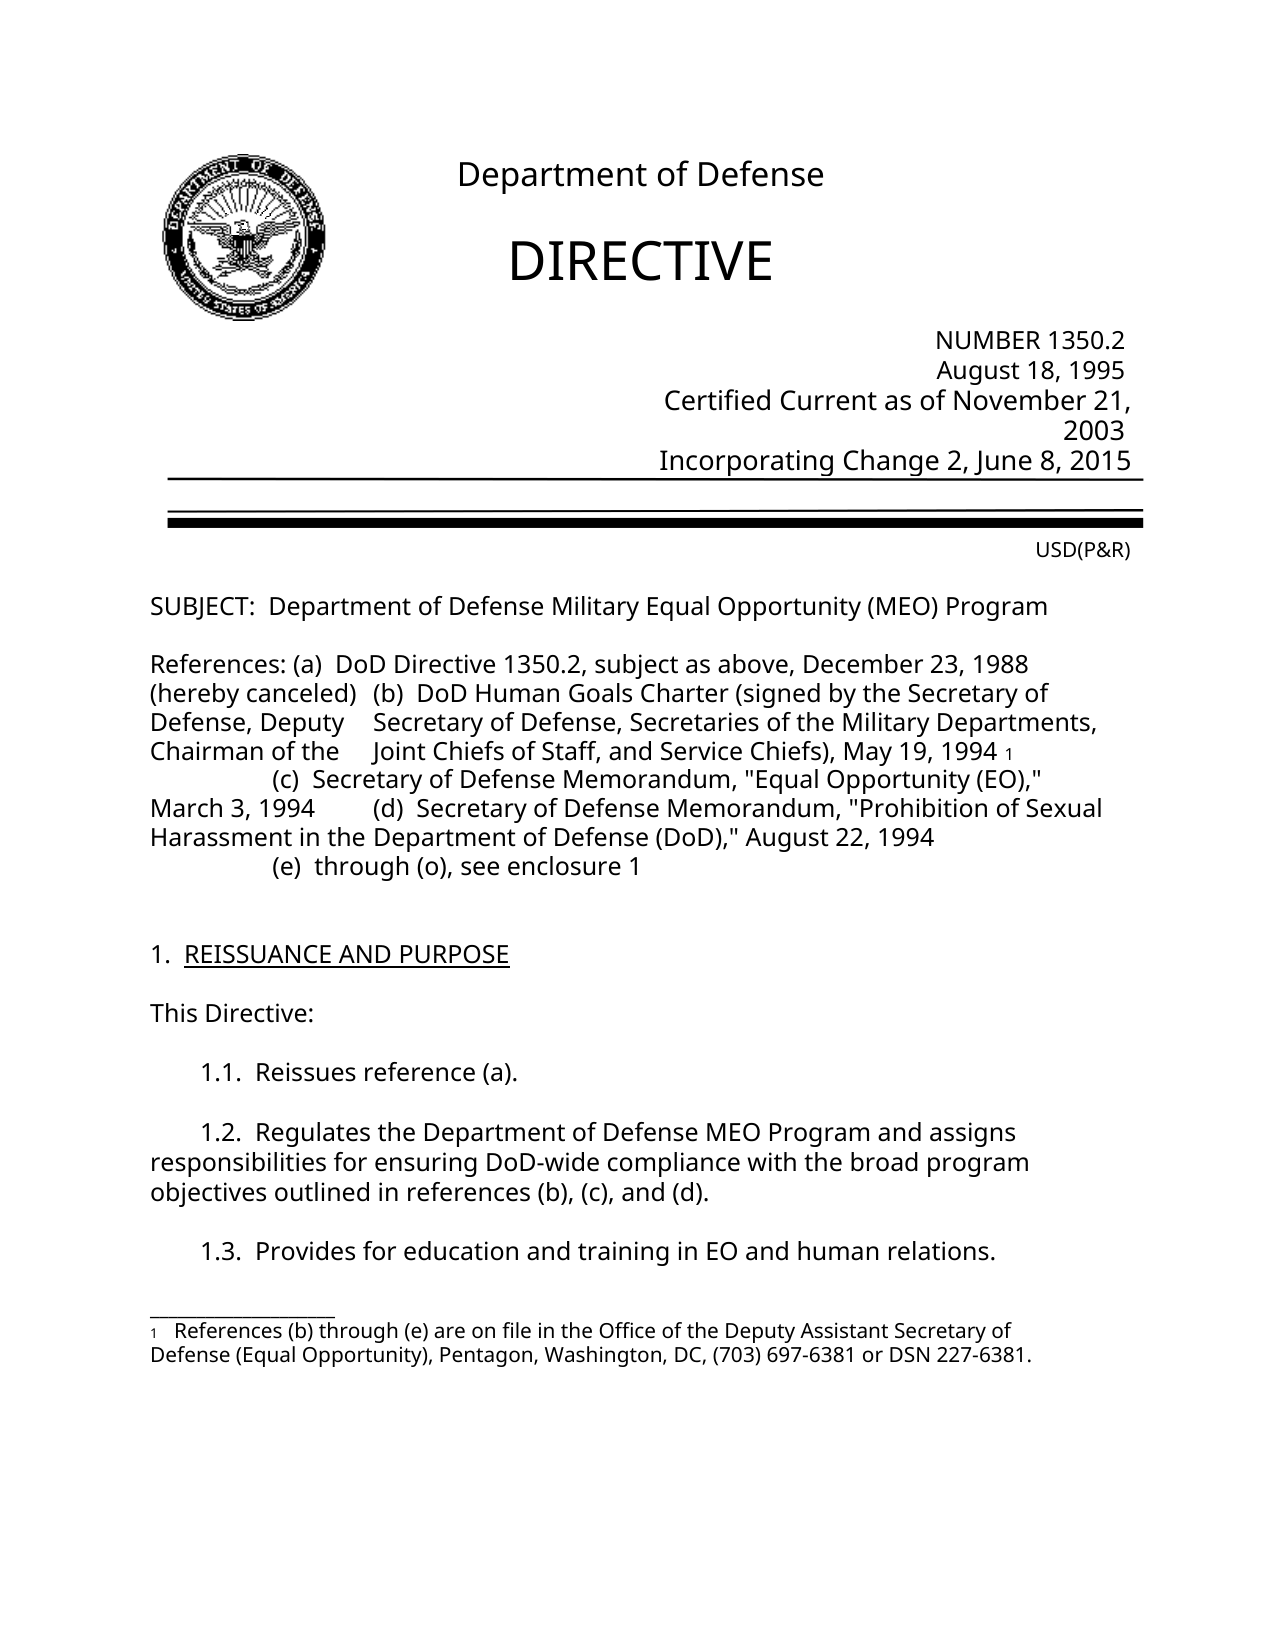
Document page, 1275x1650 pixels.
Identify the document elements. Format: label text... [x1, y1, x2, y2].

text References: (a) DoD Directive 1350.2, subject as above, December 23, 1988 (hereby canceled) (b) DoD Human Goals Charter (signed by the Secretary of Defense, Deputy Secretary of Defense, Secretaries of the Military Departments, Chairman of the Joint Chiefs of Staff, and Service Chiefs), May 19, 1994 1 (c) Secretary of Defense Memorandum, "Equal Opportunity (EO)," March 3, 1994 (d) Secretary of Defense Memorandum, "Prohibition of Sexual Harassment in the Department of Defense (DoD)," August 22, 1994 (e) through (o), see enclosure 1 [149, 651, 1119, 881]
picture [166, 509, 1144, 529]
text 1.3. Provides for education and training in EO and human relations. [200, 1233, 1134, 1267]
text NUMBER 1350.2 August 18, 1995 Certified Current as of November 21, 2003 Incorporating Change 2, June 8, 2015 [658, 325, 1132, 476]
text ____________________ 1 References (b) through (e) are on file in the Office of the Deputy Assistant Secretary of Defense (Equal Opportunity), Pentagon, Washington, DC, (703) 697-6381 or DSN 227-6381. [150, 1296, 1044, 1368]
picture [161, 294, 327, 321]
text SUBJECT: Department of Defense Military Equal Opportunity (MEO) Program [150, 588, 1134, 622]
text DIRECTIVE [148, 222, 1134, 294]
text 1. REISSUANCE AND PURPOSE [150, 937, 1134, 970]
text Department of Defense [148, 151, 1134, 195]
text 1.2. Regulates the Department of Defense MEO Program and assigns responsibilities for ensuring DoD-wide compliance with the broad program objectives outlined in references (b), (c), and (d). [150, 1118, 1104, 1208]
picture [161, 195, 327, 222]
text USD(P&R) [148, 536, 1130, 563]
text 1.1. Reissues reference (a). [200, 1055, 1134, 1088]
picture [166, 476, 1144, 481]
text This Directive: [150, 996, 1134, 1029]
